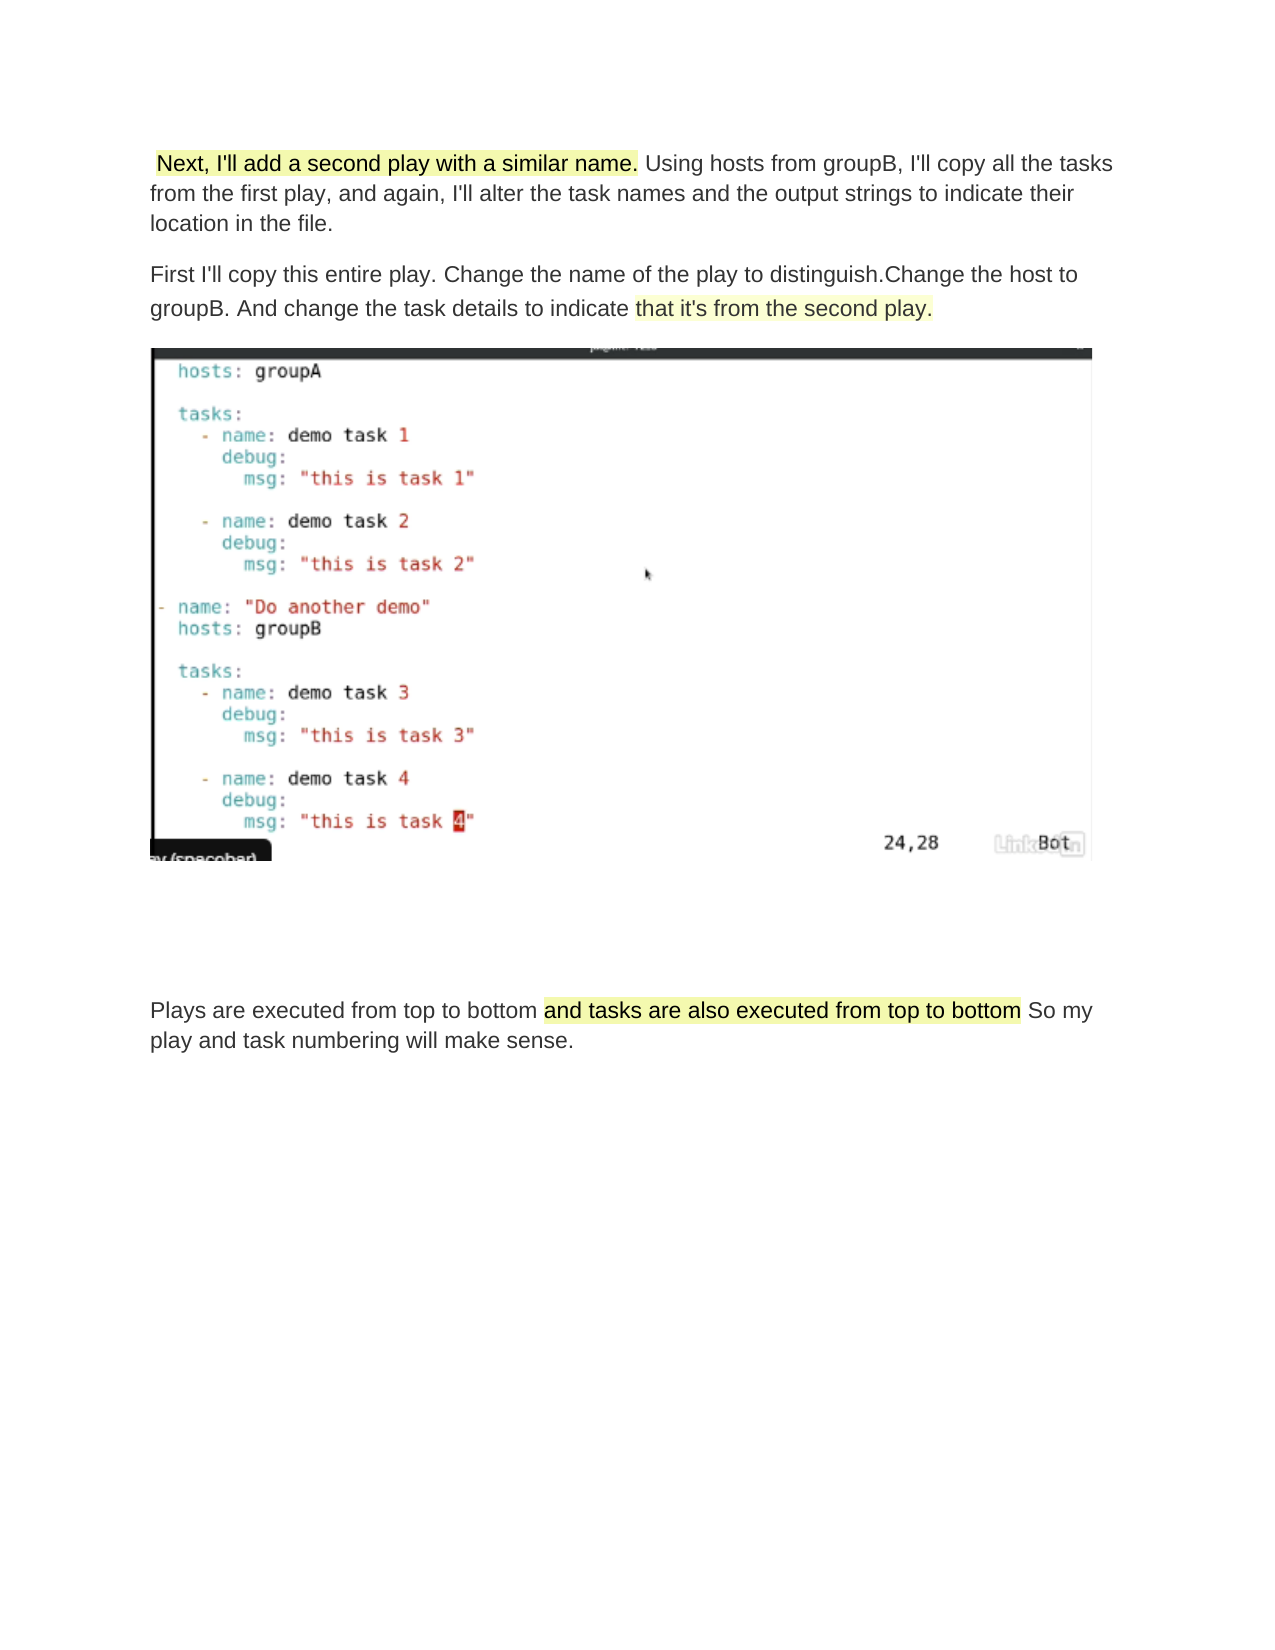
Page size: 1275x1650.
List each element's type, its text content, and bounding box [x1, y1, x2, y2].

picture [150, 348, 1093, 861]
text Plays are executed from top to bottom and tasks are also executed from top to bottom So my play and task numbering will make sense. [150, 997, 1125, 1054]
text First I'll copy this entire play. Change the name of the play to distinguish.Change the host to groupB. And change the task details to indicate that it's from the second play. [150, 261, 1125, 323]
text Next, I'll add a second play with a similar name. Using hosts from groupB, I'll copy all the tasks from the first play, and again, I'll alter the task names and the output strings to indicate their location in the file. [150, 150, 1125, 237]
